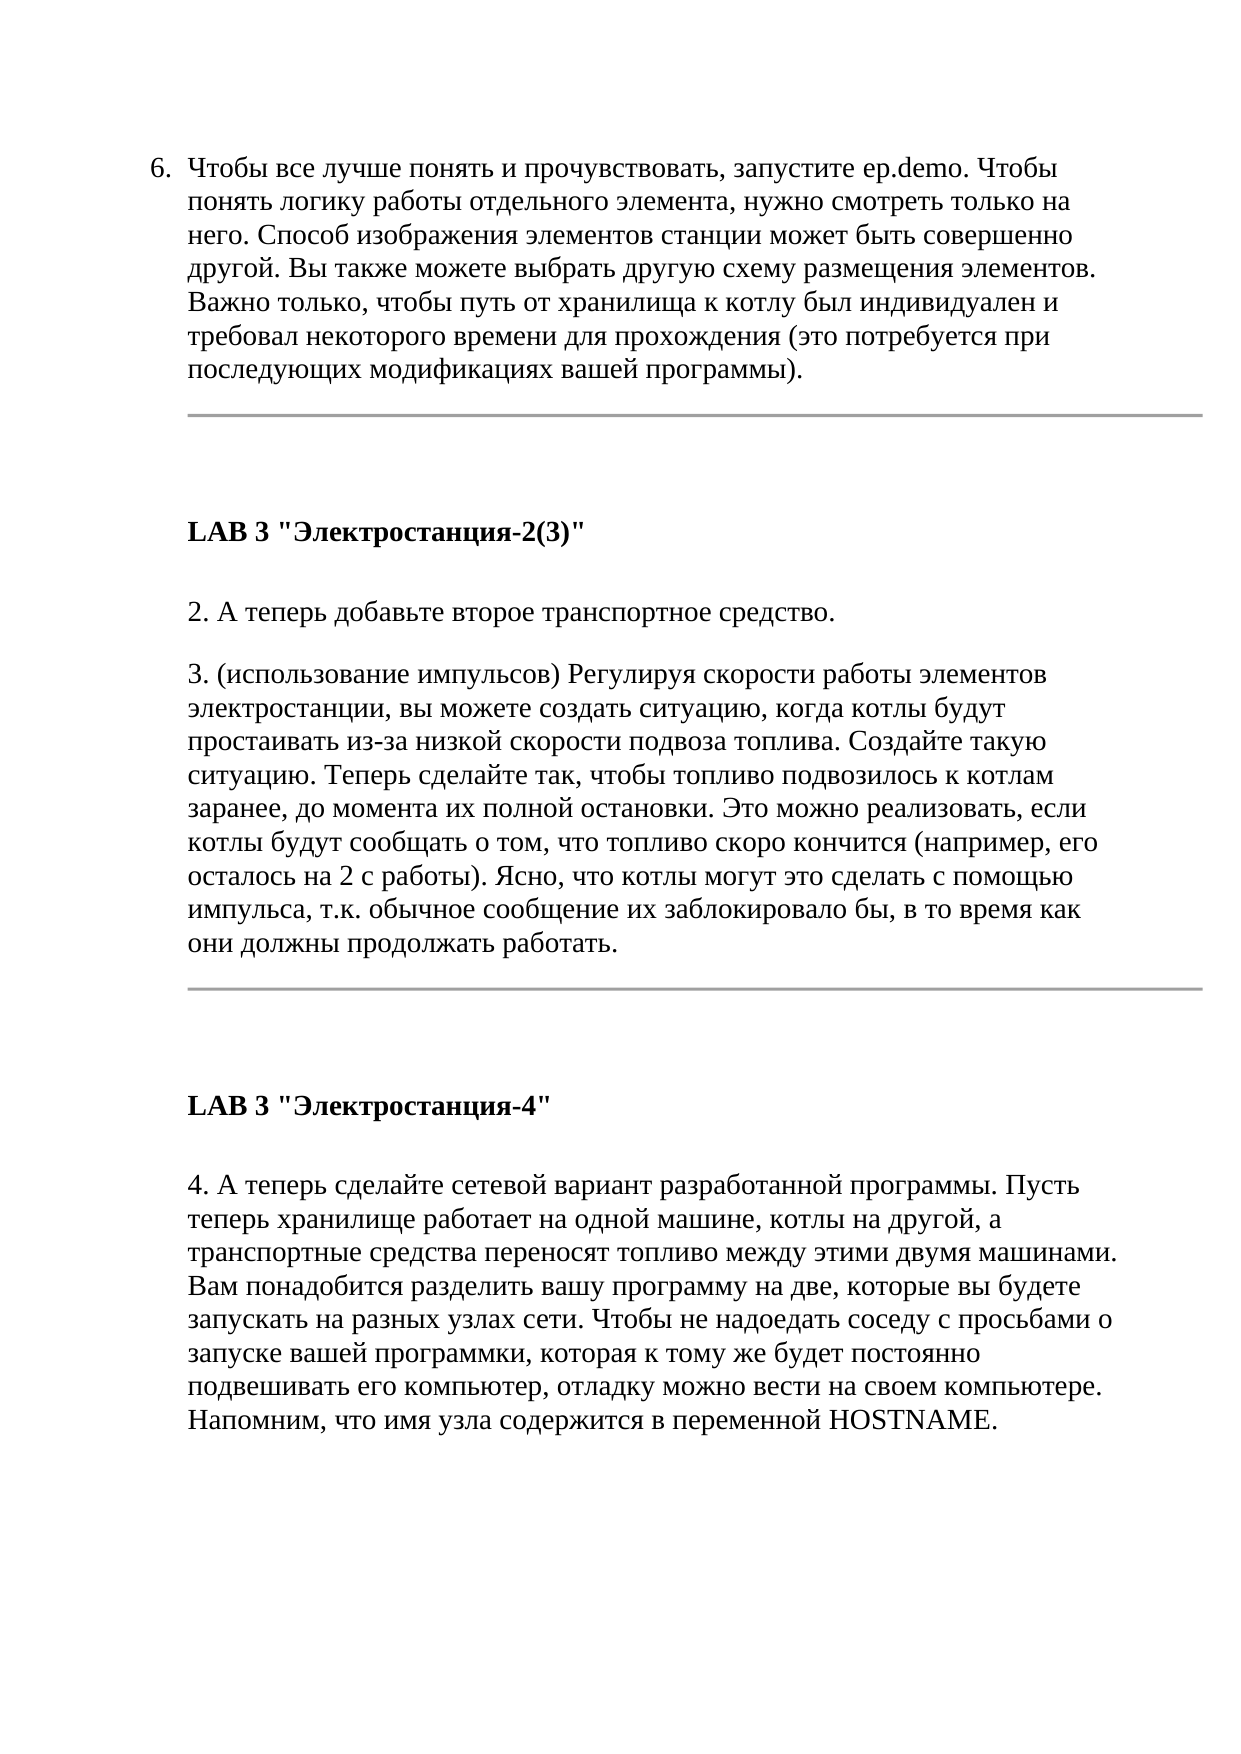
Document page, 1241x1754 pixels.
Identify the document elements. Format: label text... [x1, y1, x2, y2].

text 3. (использование импульсов) Регулируя скорости работы элементов электростанции, вы можете создать ситуацию, когда котлы будут простаивать из-за низкой скорости подвоза топлива. Создайте такую ситуацию. Теперь сделайте так, чтобы топливо подвозилось к котлам заранее, до момента их полной остановки. Это можно реализовать, если котлы будут сообщать о том, что топливо скоро кончится (например, его осталось на 2 с работы). Ясно, что котлы могут это сделать с помощью импульса, т.к. обычное сообщение их заблокировало бы, в то время как они должны продолжать работать. [187, 656, 1128, 958]
list Чтобы все лучше понять и прочувствовать, запустите ep.demo. Чтобы понять логику работы отдельного элемента, нужно смотреть только на него. Способ изображения элементов станции может быть совершенно другой. Вы также можете выбрать другую схему размещения элементов. Важно только, чтобы путь от хранилища к котлу был индивидуален и требовал некоторого времени для прохождения (это потребуется при последующих модификациях вашей программы). [150, 150, 1128, 385]
subtitle LAB 3 "Электростанция-4" [187, 1088, 1128, 1121]
text 2. А теперь добавьте второе транспортное средство. [187, 594, 1128, 627]
subtitle LAB 3 "Электростанция-2(3)" [187, 514, 1128, 548]
text 4. А теперь сделайте сетевой вариант разработанной программы. Пусть теперь хранилище работает на одной машине, котлы на другой, а транспортные средства переносят топливо между этими двумя машинами. Вам понадобится разделить вашу программу на две, которые вы будете запускать на разных узлах сети. Чтобы не надоедать соседу с просьбами о запуске вашей программки, которая к тому же будет постоянно подвешивать его компьютер, отладку можно вести на своем компьютере. Напомним, что имя узла содержится в переменной HOSTNAME. [187, 1167, 1128, 1436]
